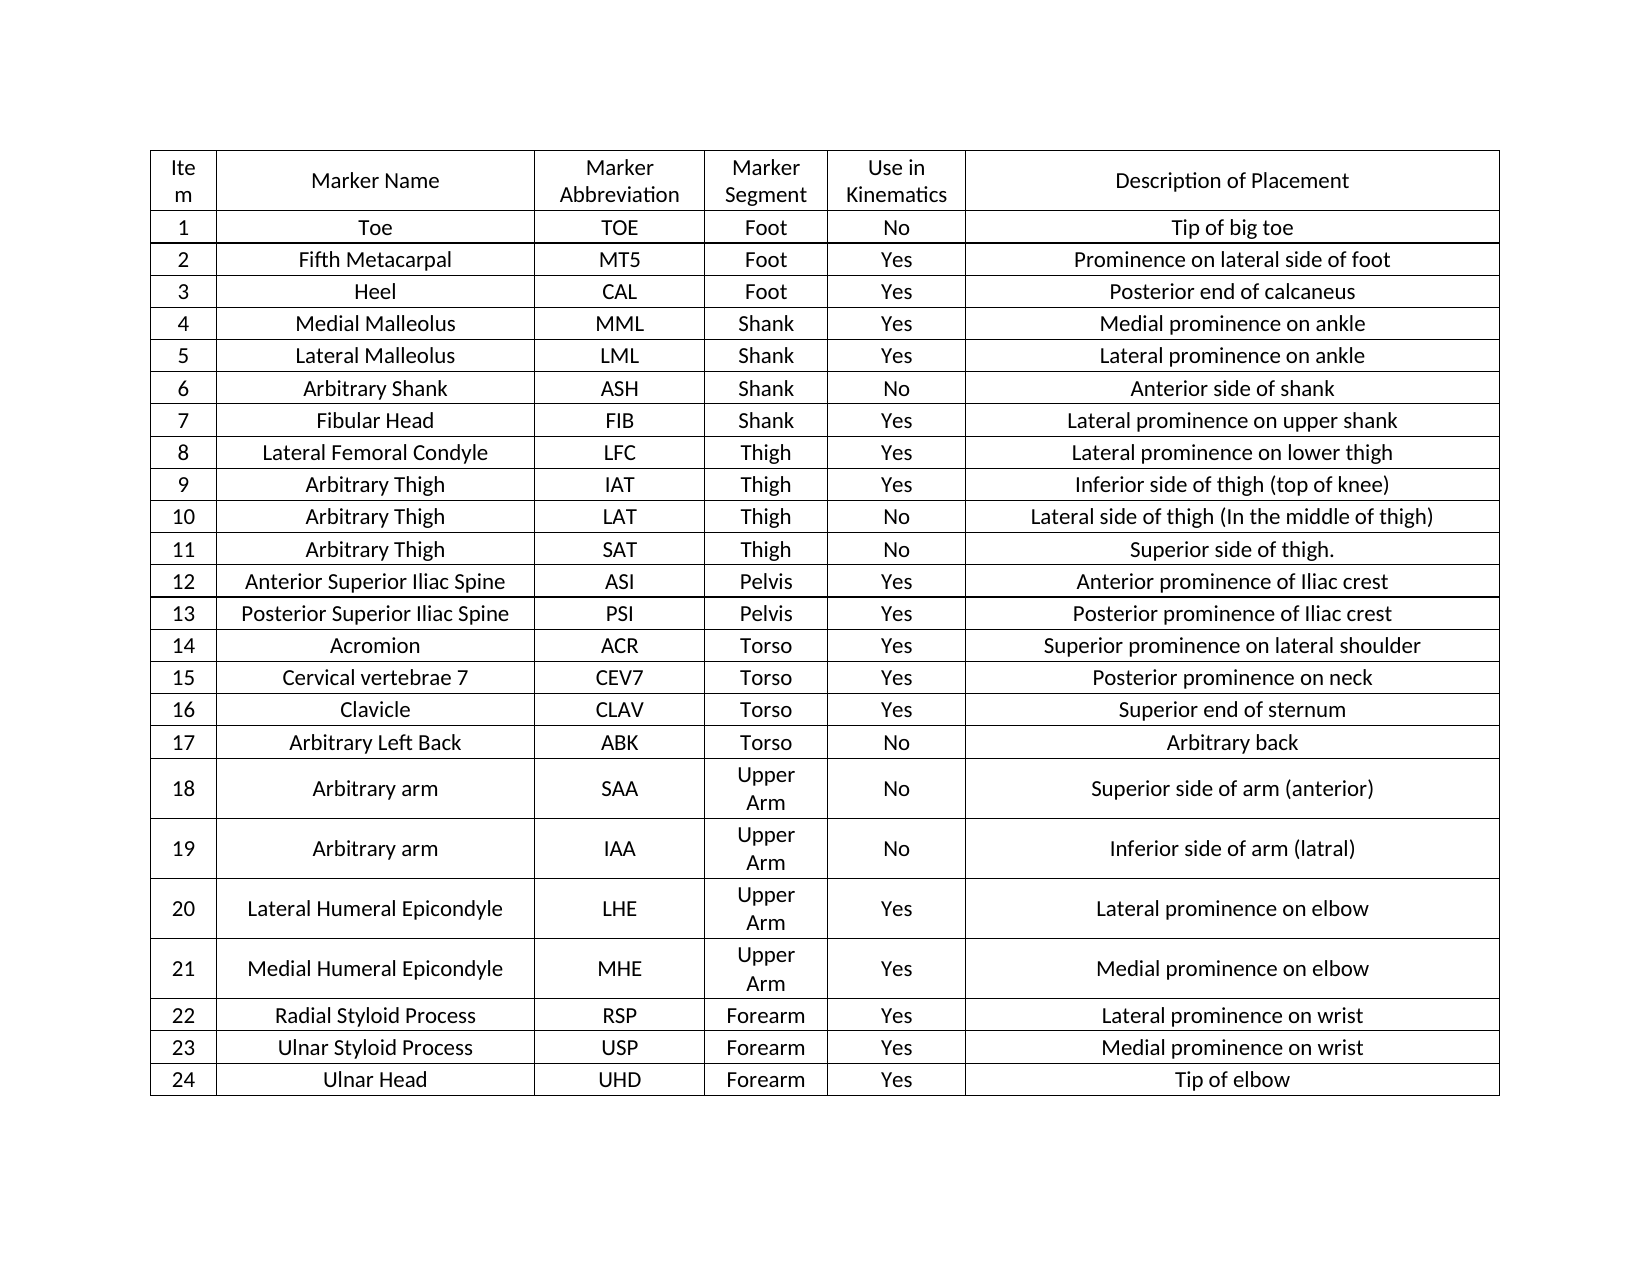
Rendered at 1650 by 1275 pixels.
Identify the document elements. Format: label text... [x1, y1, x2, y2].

table_cell Anterior Superior Iliac Spine [217, 565, 534, 596]
table_cell Yes [828, 340, 965, 371]
table_cell No [828, 726, 965, 757]
table_cell SAA [535, 759, 704, 818]
table_cell Lateral prominence on upper shank [966, 404, 1499, 436]
table_cell Superior side of arm (anterior) [966, 759, 1499, 818]
table_cell 10 [151, 501, 216, 532]
table_cell No [828, 533, 965, 564]
table_cell 5 [151, 340, 216, 371]
table_cell Ulnar Styloid Process [217, 1031, 534, 1063]
table_cell Foot [705, 211, 827, 242]
table_cell Yes [828, 879, 965, 938]
table_cell Prominence on lateral side of foot [966, 244, 1499, 274]
table_cell Yes [828, 308, 965, 339]
table_cell Tip of elbow [966, 1064, 1499, 1095]
table_cell Arbitrary Left Back [217, 726, 534, 757]
table_cell IAT [535, 469, 704, 500]
table_cell Ulnar Head [217, 1064, 534, 1095]
table_cell Cervical vertebrae 7 [217, 662, 534, 693]
table_cell Yes [828, 630, 965, 661]
table_cell Upper Arm [705, 759, 827, 818]
table_cell Superior side of thigh. [966, 533, 1499, 564]
table_cell Thigh [705, 501, 827, 532]
table_cell Upper Arm [705, 939, 827, 998]
table_cell Torso [705, 726, 827, 757]
table_cell Forearm [705, 999, 827, 1030]
table_header Item [151, 151, 216, 210]
table_cell Arbitrary arm [217, 759, 534, 818]
table_cell Yes [828, 276, 965, 307]
table_cell ASH [535, 372, 704, 403]
table_cell Yes [828, 999, 965, 1030]
table_cell 20 [151, 879, 216, 938]
table_cell LAT [535, 501, 704, 532]
table_cell Shank [705, 340, 827, 371]
table_cell Yes [828, 662, 965, 693]
table_cell Medial Humeral Epicondyle [217, 939, 534, 998]
table_cell 2 [151, 244, 216, 274]
table_cell No [828, 501, 965, 532]
table_cell Lateral prominence on ankle [966, 340, 1499, 371]
table_cell 12 [151, 565, 216, 596]
table_cell Foot [705, 244, 827, 274]
table_cell RSP [535, 999, 704, 1030]
table_header Use in Kinematics [828, 151, 965, 210]
table_cell Medial prominence on wrist [966, 1031, 1499, 1063]
table_cell 6 [151, 372, 216, 403]
table_cell Medial prominence on elbow [966, 939, 1499, 998]
table_cell Tip of big toe [966, 211, 1499, 242]
table_cell Lateral prominence on elbow [966, 879, 1499, 938]
table_cell Lateral Humeral Epicondyle [217, 879, 534, 938]
table_cell Pelvis [705, 598, 827, 629]
table_cell Heel [217, 276, 534, 307]
table_cell 21 [151, 939, 216, 998]
table_cell 7 [151, 404, 216, 436]
table_cell Shank [705, 372, 827, 403]
table_cell Torso [705, 694, 827, 725]
table_cell ABK [535, 726, 704, 757]
table_cell MT5 [535, 244, 704, 274]
table_cell Arbitrary Thigh [217, 533, 534, 564]
table_header Marker Abbreviation [535, 151, 704, 210]
table_cell SAT [535, 533, 704, 564]
table_cell Arbitrary arm [217, 819, 534, 878]
table_cell Yes [828, 244, 965, 274]
table_cell Yes [828, 565, 965, 596]
table_cell 19 [151, 819, 216, 878]
table_cell Acromion [217, 630, 534, 661]
table_cell ASI [535, 565, 704, 596]
table_cell Superior end of sternum [966, 694, 1499, 725]
table_cell No [828, 759, 965, 818]
table_cell Fifth Metacarpal [217, 244, 534, 274]
table_cell Yes [828, 598, 965, 629]
table_cell Yes [828, 939, 965, 998]
table_cell Superior prominence on lateral shoulder [966, 630, 1499, 661]
table_cell 1 [151, 211, 216, 242]
table_cell Arbitrary Shank [217, 372, 534, 403]
table_cell Forearm [705, 1031, 827, 1063]
table_cell Medial prominence on ankle [966, 308, 1499, 339]
table_cell CEV7 [535, 662, 704, 693]
table_cell CLAV [535, 694, 704, 725]
table_cell No [828, 819, 965, 878]
table_cell LHE [535, 879, 704, 938]
table_cell 23 [151, 1031, 216, 1063]
table_cell Posterior end of calcaneus [966, 276, 1499, 307]
table_cell Torso [705, 662, 827, 693]
table_cell 3 [151, 276, 216, 307]
table_header Marker Segment [705, 151, 827, 210]
table_cell Radial Styloid Process [217, 999, 534, 1030]
table_cell 8 [151, 437, 216, 468]
table_cell TOE [535, 211, 704, 242]
table_cell Yes [828, 1031, 965, 1063]
table_cell Upper Arm [705, 819, 827, 878]
table_header Marker Name [217, 151, 534, 210]
table_cell Lateral side of thigh (In the middle of thigh) [966, 501, 1499, 532]
table_cell No [828, 211, 965, 242]
table_cell CAL [535, 276, 704, 307]
table_header Description of Placement [966, 151, 1499, 210]
table_cell Thigh [705, 437, 827, 468]
table_cell PSI [535, 598, 704, 629]
table_cell Anterior side of shank [966, 372, 1499, 403]
table_cell Yes [828, 1064, 965, 1095]
table_cell Shank [705, 404, 827, 436]
table_cell Yes [828, 437, 965, 468]
table_cell Medial Malleolus [217, 308, 534, 339]
table_cell 22 [151, 999, 216, 1030]
table_cell IAA [535, 819, 704, 878]
table_cell No [828, 372, 965, 403]
table_cell 14 [151, 630, 216, 661]
table_cell MHE [535, 939, 704, 998]
table_cell 9 [151, 469, 216, 500]
table_cell Yes [828, 404, 965, 436]
table_cell Lateral prominence on wrist [966, 999, 1499, 1030]
table_cell Thigh [705, 469, 827, 500]
table_cell Posterior prominence on neck [966, 662, 1499, 693]
table_cell Yes [828, 694, 965, 725]
table_cell Clavicle [217, 694, 534, 725]
table_cell ACR [535, 630, 704, 661]
table_cell Lateral Femoral Condyle [217, 437, 534, 468]
table_cell Forearm [705, 1064, 827, 1095]
table_cell Torso [705, 630, 827, 661]
table_cell Lateral Malleolus [217, 340, 534, 371]
table_cell Foot [705, 276, 827, 307]
table_cell Upper Arm [705, 879, 827, 938]
table_cell Lateral prominence on lower thigh [966, 437, 1499, 468]
table_cell Inferior side of arm (latral) [966, 819, 1499, 878]
table_cell Shank [705, 308, 827, 339]
table_cell FIB [535, 404, 704, 436]
table_cell 13 [151, 598, 216, 629]
table_cell Posterior Superior Iliac Spine [217, 598, 534, 629]
table_cell 17 [151, 726, 216, 757]
table_cell LML [535, 340, 704, 371]
table_cell Posterior prominence of Iliac crest [966, 598, 1499, 629]
table_cell Yes [828, 469, 965, 500]
table_cell LFC [535, 437, 704, 468]
table_cell 18 [151, 759, 216, 818]
table_cell Arbitrary Thigh [217, 469, 534, 500]
table_cell 24 [151, 1064, 216, 1095]
table_cell Pelvis [705, 565, 827, 596]
table_cell 4 [151, 308, 216, 339]
table_cell Anterior prominence of Iliac crest [966, 565, 1499, 596]
table_cell Thigh [705, 533, 827, 564]
table_cell 11 [151, 533, 216, 564]
table_cell Inferior side of thigh (top of knee) [966, 469, 1499, 500]
table_cell MML [535, 308, 704, 339]
table_cell UHD [535, 1064, 704, 1095]
table_cell Arbitrary Thigh [217, 501, 534, 532]
table_cell Arbitrary back [966, 726, 1499, 757]
table_cell USP [535, 1031, 704, 1063]
table_cell Toe [217, 211, 534, 242]
table_cell 15 [151, 662, 216, 693]
table_cell 16 [151, 694, 216, 725]
table_cell Fibular Head [217, 404, 534, 436]
